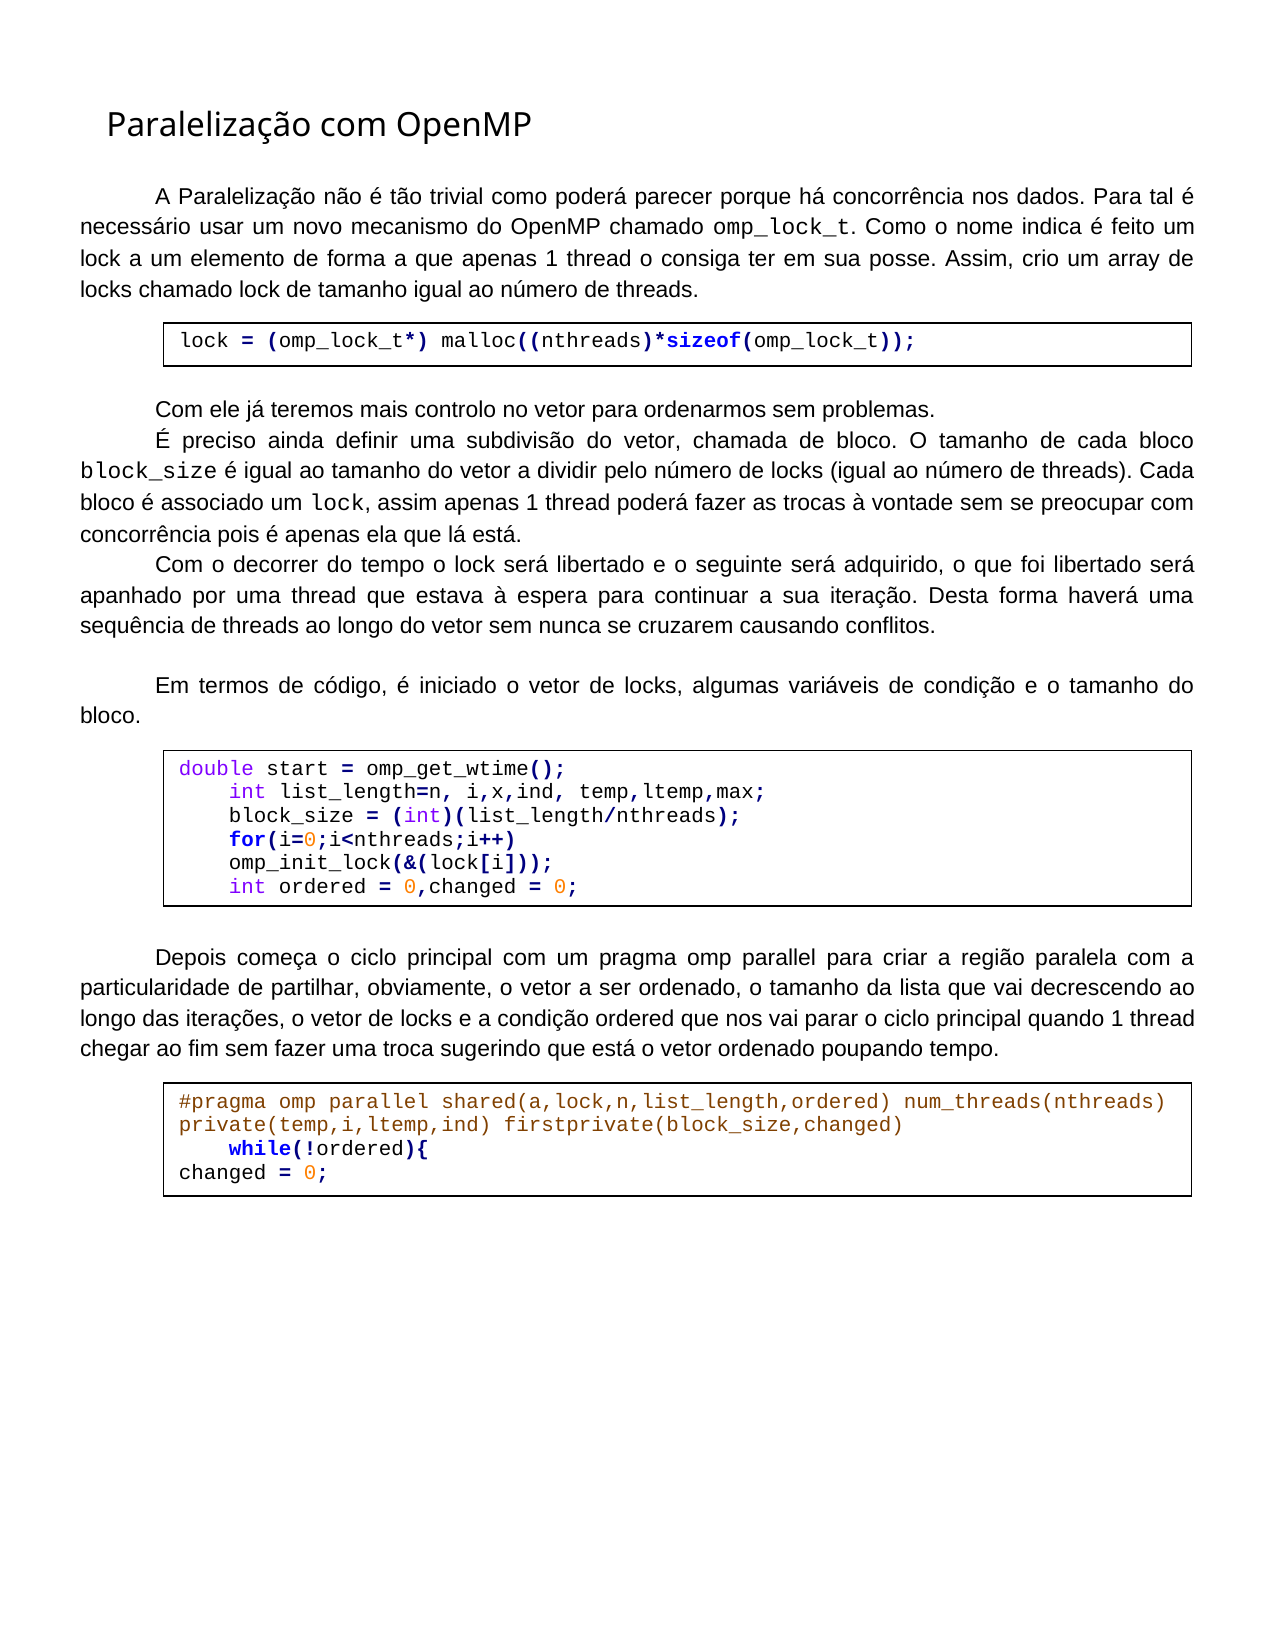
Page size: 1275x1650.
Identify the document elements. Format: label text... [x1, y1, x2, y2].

text Depois começa o ciclo principal com um pragma omp parallel para criar a região paralela com a particularidade de partilhar, obviamente, o vetor a ser ordenado, o tamanho da lista que vai decrescendo ao longo das iterações, o vetor de locks e a condição ordered que nos vai parar o ciclo principal quando 1 thread chegar ao fim sem fazer uma troca sugerindo que está o vetor ordenado poupando tempo. [80, 944, 1195, 1061]
text Com ele já teremos mais controlo no vetor para ordenarmos sem problemas. [80, 396, 1195, 423]
text A Paralelização não é tão trivial como poderá parecer porque há concorrência nos dados. Para tal é necessário usar um novo mecanismo do OpenMP chamado omp_lock_t. Como o nome indica é feito um lock a um elemento de forma a que apenas 1 thread o consiga ter em sua posse. Assim, crio um array de locks chamado lock de tamanho igual ao número de threads. [80, 183, 1195, 302]
subtitle Paralelização com OpenMP [106, 101, 1195, 146]
text Em termos de código, é iniciado o vetor de locks, algumas variáveis de condição e o tamanho do bloco. [80, 672, 1195, 729]
text Com o decorrer do tempo o lock será libertado e o seguinte será adquirido, o que foi libertado será apanhado por uma thread que estava à espera para continuar a sua iteração. Desta forma haverá uma sequência de threads ao longo do vetor sem nunca se cruzarem causando conflitos. [80, 551, 1195, 638]
text É preciso ainda definir uma subdivisão do vetor, chamada de bloco. O tamanho de cada bloco block_size é igual ao tamanho do vetor a dividir pelo número de locks (igual ao número de threads). Cada bloco é associado um lock, assim apenas 1 thread poderá fazer as trocas à vontade sem se preocupar com concorrência pois é apenas ela que lá está. [80, 427, 1195, 547]
